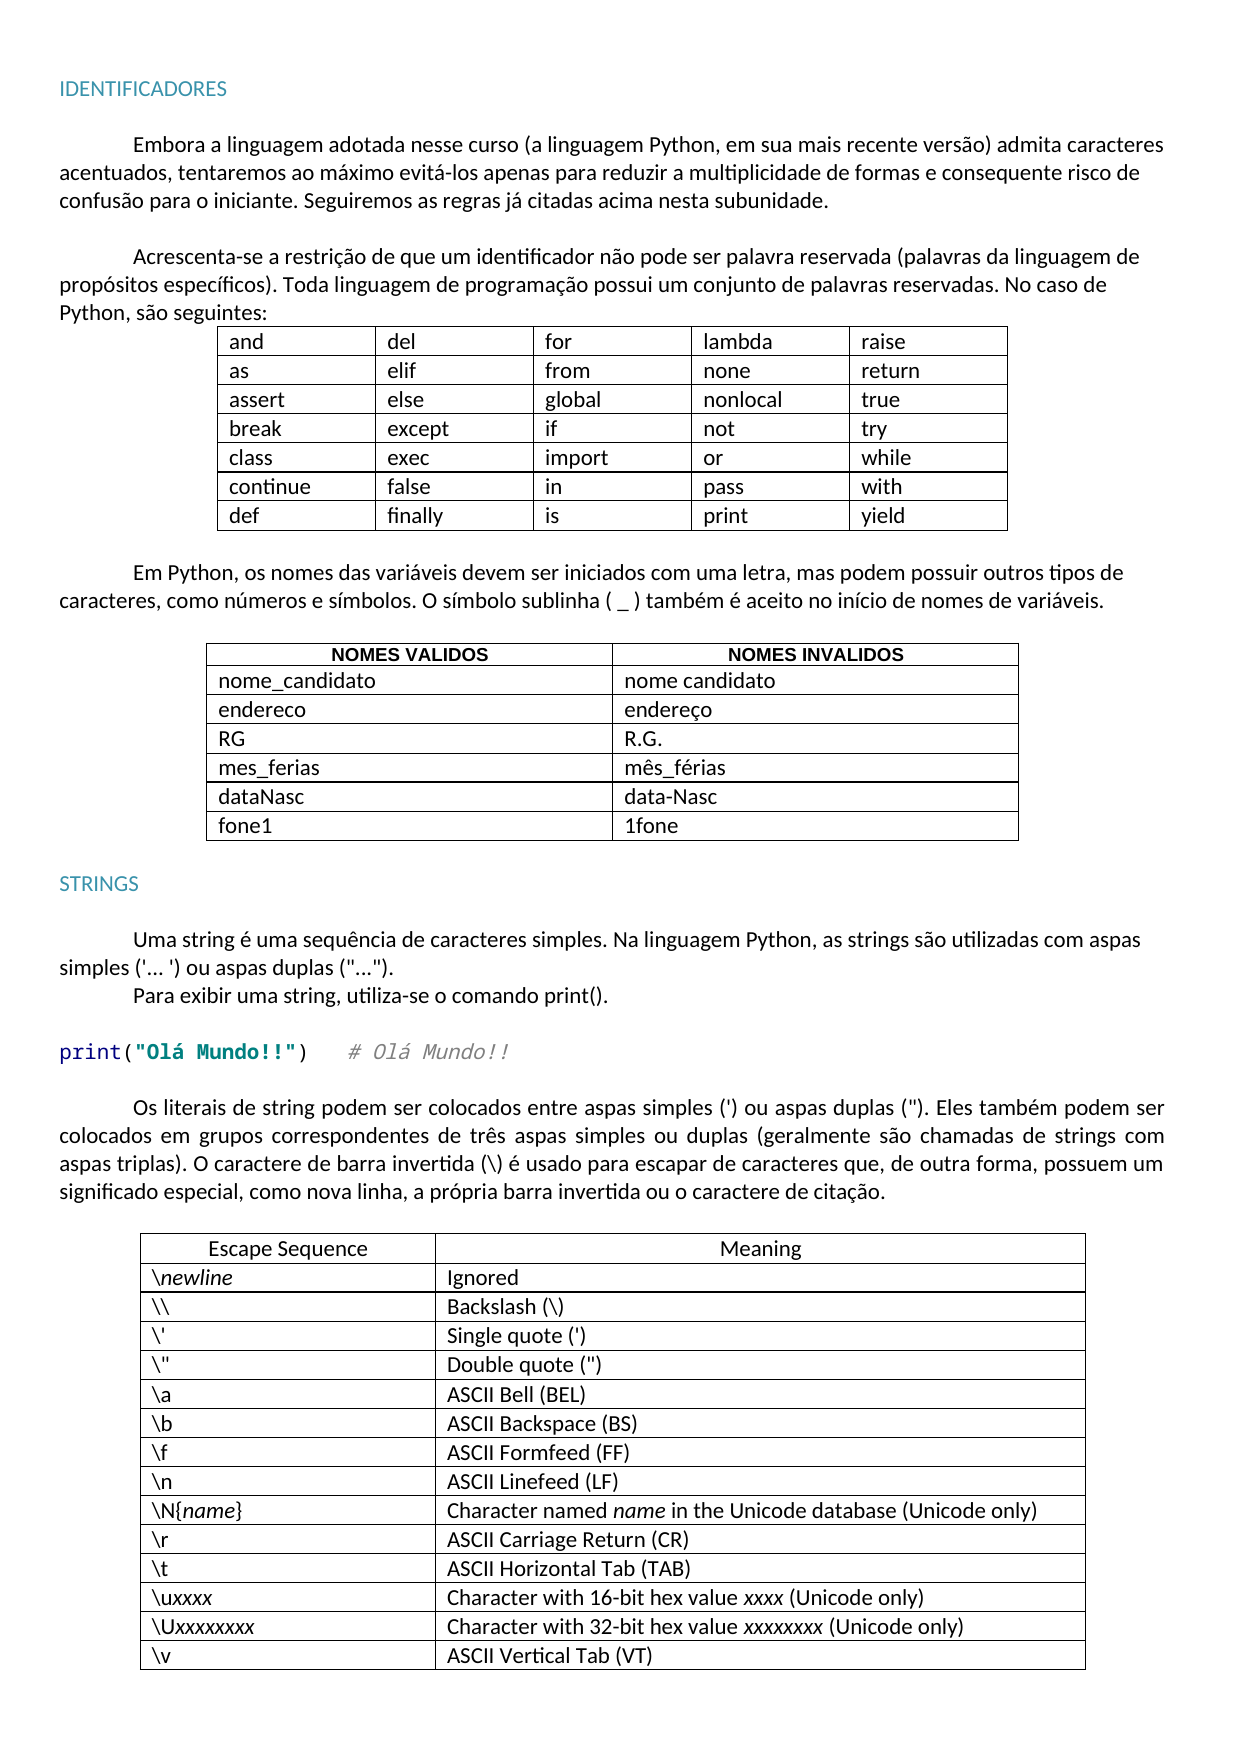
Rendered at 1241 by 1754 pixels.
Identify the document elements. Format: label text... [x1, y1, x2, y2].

table_cell \' [141, 1322, 435, 1349]
table_cell try [850, 414, 1007, 442]
table_cell is [534, 501, 691, 529]
text Os literais de string podem ser colocados entre aspas simples (') ou aspas duplas ("). Eles também podem ser colocados em grupos correspondentes de três aspas simples ou duplas (geralmente são chamadas de strings com aspas triplas). O caractere de barra invertida (\) é usado para escapar de caracteres que, de outra forma, possuem um significado especial, como nova linha, a própria barra invertida ou o caractere de citação. [59, 1093, 1167, 1205]
text Em Python, os nomes das variáveis devem ser iniciados com uma letra, mas podem possuir outros tipos de caracteres, como números e símbolos. O símbolo sublinha ( _ ) também é aceito no início de nomes de variáveis. [59, 558, 1167, 614]
table_header and [218, 327, 375, 355]
table_cell while [850, 443, 1007, 471]
table_cell Character with 16-bit hex value xxxx (Unicode only) [436, 1583, 1085, 1611]
table_cell \" [141, 1351, 435, 1379]
table_cell not [692, 414, 849, 442]
table_cell ASCII Linefeed (LF) [436, 1467, 1085, 1495]
table_cell yield [850, 501, 1007, 529]
table_cell \r [141, 1525, 435, 1553]
table_header Meaning [436, 1234, 1085, 1262]
table_cell ASCII Horizontal Tab (TAB) [436, 1554, 1085, 1582]
table_cell elif [376, 356, 533, 384]
table_cell \t [141, 1554, 435, 1582]
table_cell as [218, 356, 375, 384]
table_cell Single quote (') [436, 1322, 1085, 1349]
table_cell finally [376, 501, 533, 529]
table_header del [376, 327, 533, 355]
table_cell Character named name in the Unicode database (Unicode only) [436, 1496, 1085, 1524]
text Acrescenta-se a restrição de que um identificador não pode ser palavra reservada (palavras da linguagem de propósitos específicos). Toda linguagem de programação possui um conjunto de palavras reservadas. No caso de Python, são seguintes: [59, 242, 1167, 326]
text STRINGS [59, 869, 1167, 897]
text Embora a linguagem adotada nesse curso (a linguagem Python, em sua mais recente versão) admita caracteres acentuados, tentaremos ao máximo evitá-los apenas para reduzir a multiplicidade de formas e consequente risco de confusão para o iniciante. Seguiremos as regras já citadas acima nesta subunidade. [59, 130, 1167, 214]
table_header NOMES INVALIDOS [613, 644, 1018, 665]
table_header raise [850, 327, 1007, 355]
table_cell Double quote (") [436, 1351, 1085, 1379]
table_cell Ignored [436, 1264, 1085, 1291]
table_header lambda [692, 327, 849, 355]
table_cell nome candidato [613, 666, 1018, 694]
table_cell ASCII Backspace (BS) [436, 1409, 1085, 1437]
table_cell mes_ferias [207, 754, 612, 781]
table_cell nome_candidato [207, 666, 612, 694]
table_header Escape Sequence [141, 1234, 435, 1262]
table_cell class [218, 443, 375, 471]
table_cell with [850, 473, 1007, 500]
table_cell \Uxxxxxxxx [141, 1612, 435, 1640]
table_header NOMES VALIDOS [207, 644, 612, 665]
table_cell \N{name} [141, 1496, 435, 1524]
table_cell exec [376, 443, 533, 471]
table_cell else [376, 385, 533, 413]
table_cell \f [141, 1438, 435, 1466]
text print("Olá Mundo!!") # Olá Mundo!! [59, 1037, 1167, 1065]
text Para exibir uma string, utiliza-se o comando print(). [59, 981, 1167, 1009]
table_cell \uxxxx [141, 1583, 435, 1611]
table_cell \\ [141, 1293, 435, 1321]
table_cell \b [141, 1409, 435, 1437]
table_cell or [692, 443, 849, 471]
table_cell ASCII Carriage Return (CR) [436, 1525, 1085, 1553]
table_cell continue [218, 473, 375, 500]
table_cell pass [692, 473, 849, 500]
table_cell \newline [141, 1264, 435, 1291]
table_cell nonlocal [692, 385, 849, 413]
table_cell import [534, 443, 691, 471]
table_cell ASCII Formfeed (FF) [436, 1438, 1085, 1466]
table_cell except [376, 414, 533, 442]
table_cell fone1 [207, 812, 612, 839]
table_cell \a [141, 1380, 435, 1408]
table_cell \n [141, 1467, 435, 1495]
text Uma string é uma sequência de caracteres simples. Na linguagem Python, as strings são utilizadas com aspas simples ('... ') ou aspas duplas ("..."). [59, 925, 1167, 981]
table_cell R.G. [613, 724, 1018, 752]
table_cell false [376, 473, 533, 500]
table_cell global [534, 385, 691, 413]
table_cell mês_férias [613, 754, 1018, 781]
table_cell Character with 32-bit hex value xxxxxxxx (Unicode only) [436, 1612, 1085, 1640]
table_cell ASCII Bell (BEL) [436, 1380, 1085, 1408]
table_cell break [218, 414, 375, 442]
table_cell \v [141, 1641, 435, 1669]
table_cell RG [207, 724, 612, 752]
table_cell return [850, 356, 1007, 384]
table_cell from [534, 356, 691, 384]
table_cell Backslash (\) [436, 1293, 1085, 1321]
table_cell 1fone [613, 812, 1018, 839]
table_cell none [692, 356, 849, 384]
table_cell print [692, 501, 849, 529]
table_cell if [534, 414, 691, 442]
table_header for [534, 327, 691, 355]
table_cell dataNasc [207, 783, 612, 811]
table_cell endereço [613, 695, 1018, 723]
table_cell endereco [207, 695, 612, 723]
table_cell in [534, 473, 691, 500]
table_cell def [218, 501, 375, 529]
table_cell assert [218, 385, 375, 413]
text IDENTIFICADORES [59, 74, 1167, 102]
table_cell true [850, 385, 1007, 413]
table_cell ASCII Vertical Tab (VT) [436, 1641, 1085, 1669]
table_cell data-Nasc [613, 783, 1018, 811]
